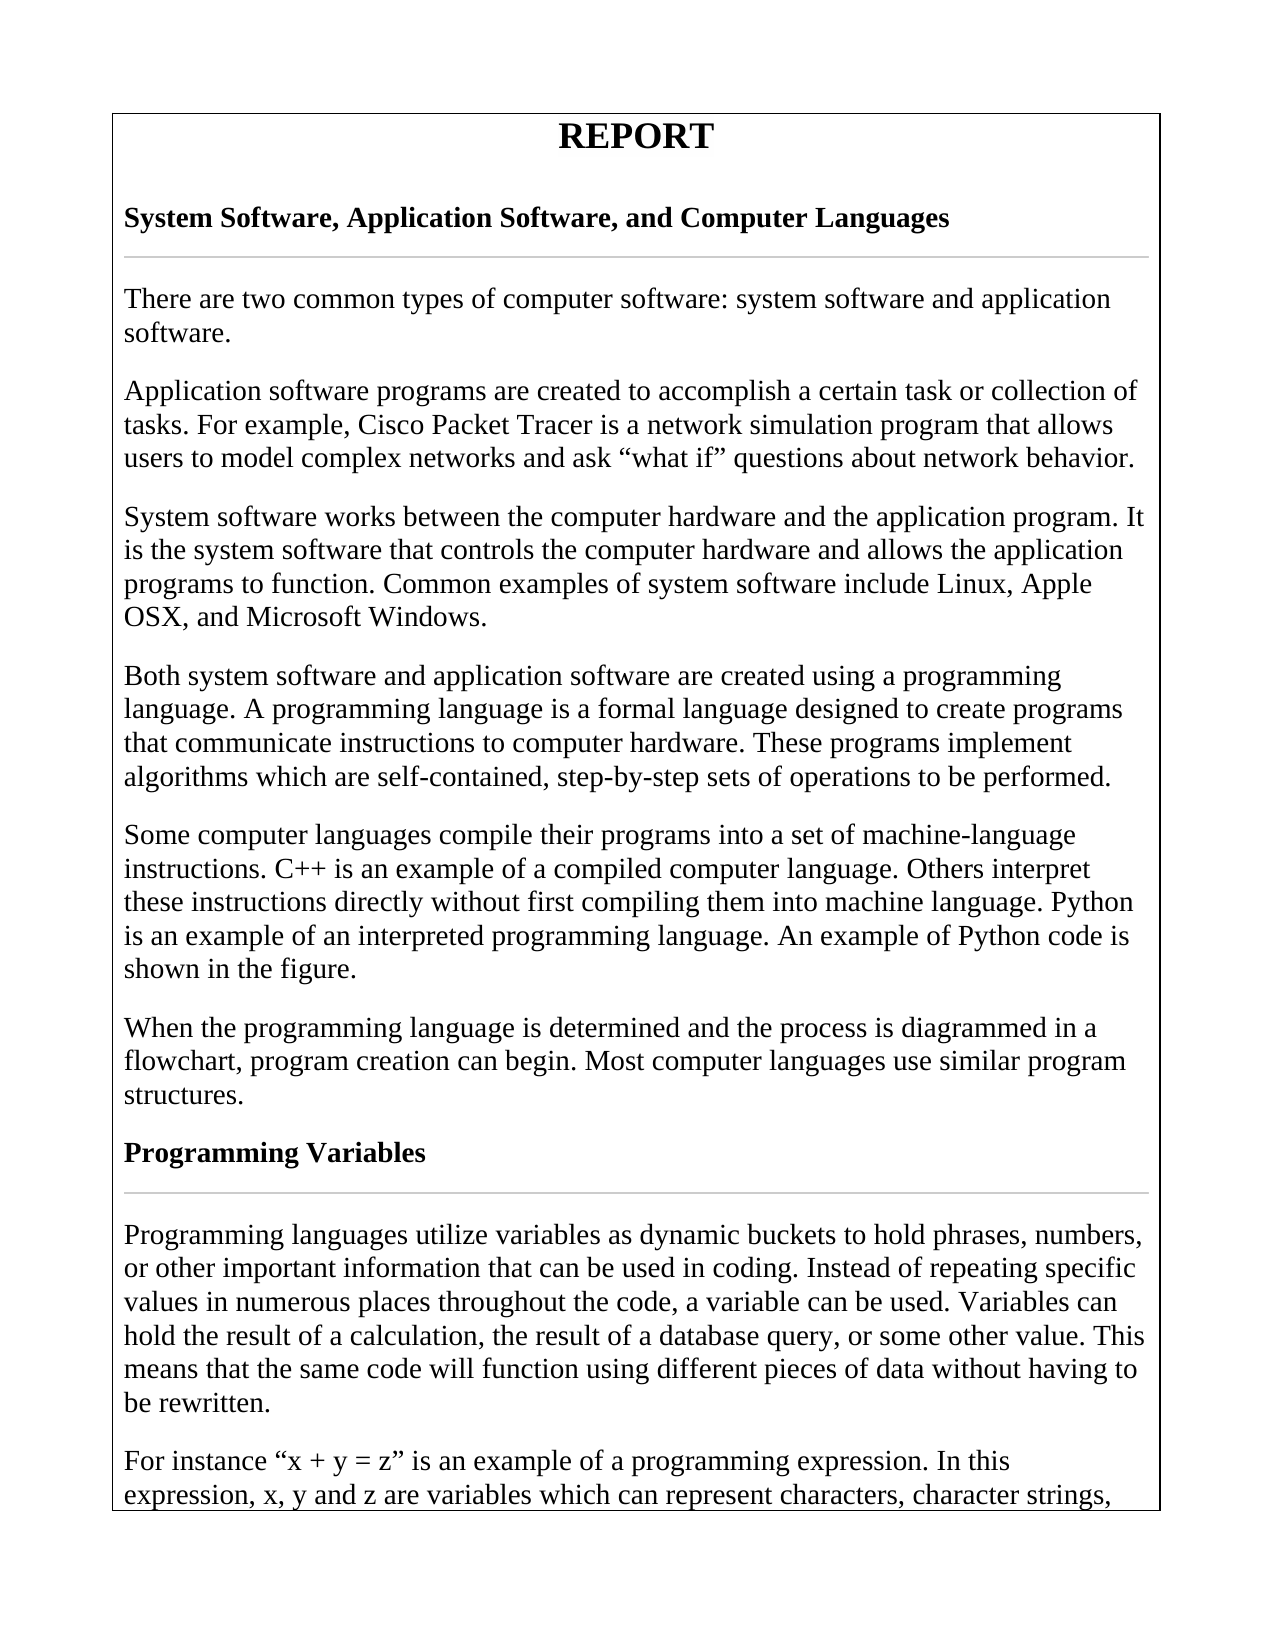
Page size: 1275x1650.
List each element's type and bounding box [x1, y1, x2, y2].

table_cell [113, 114, 1159, 1510]
